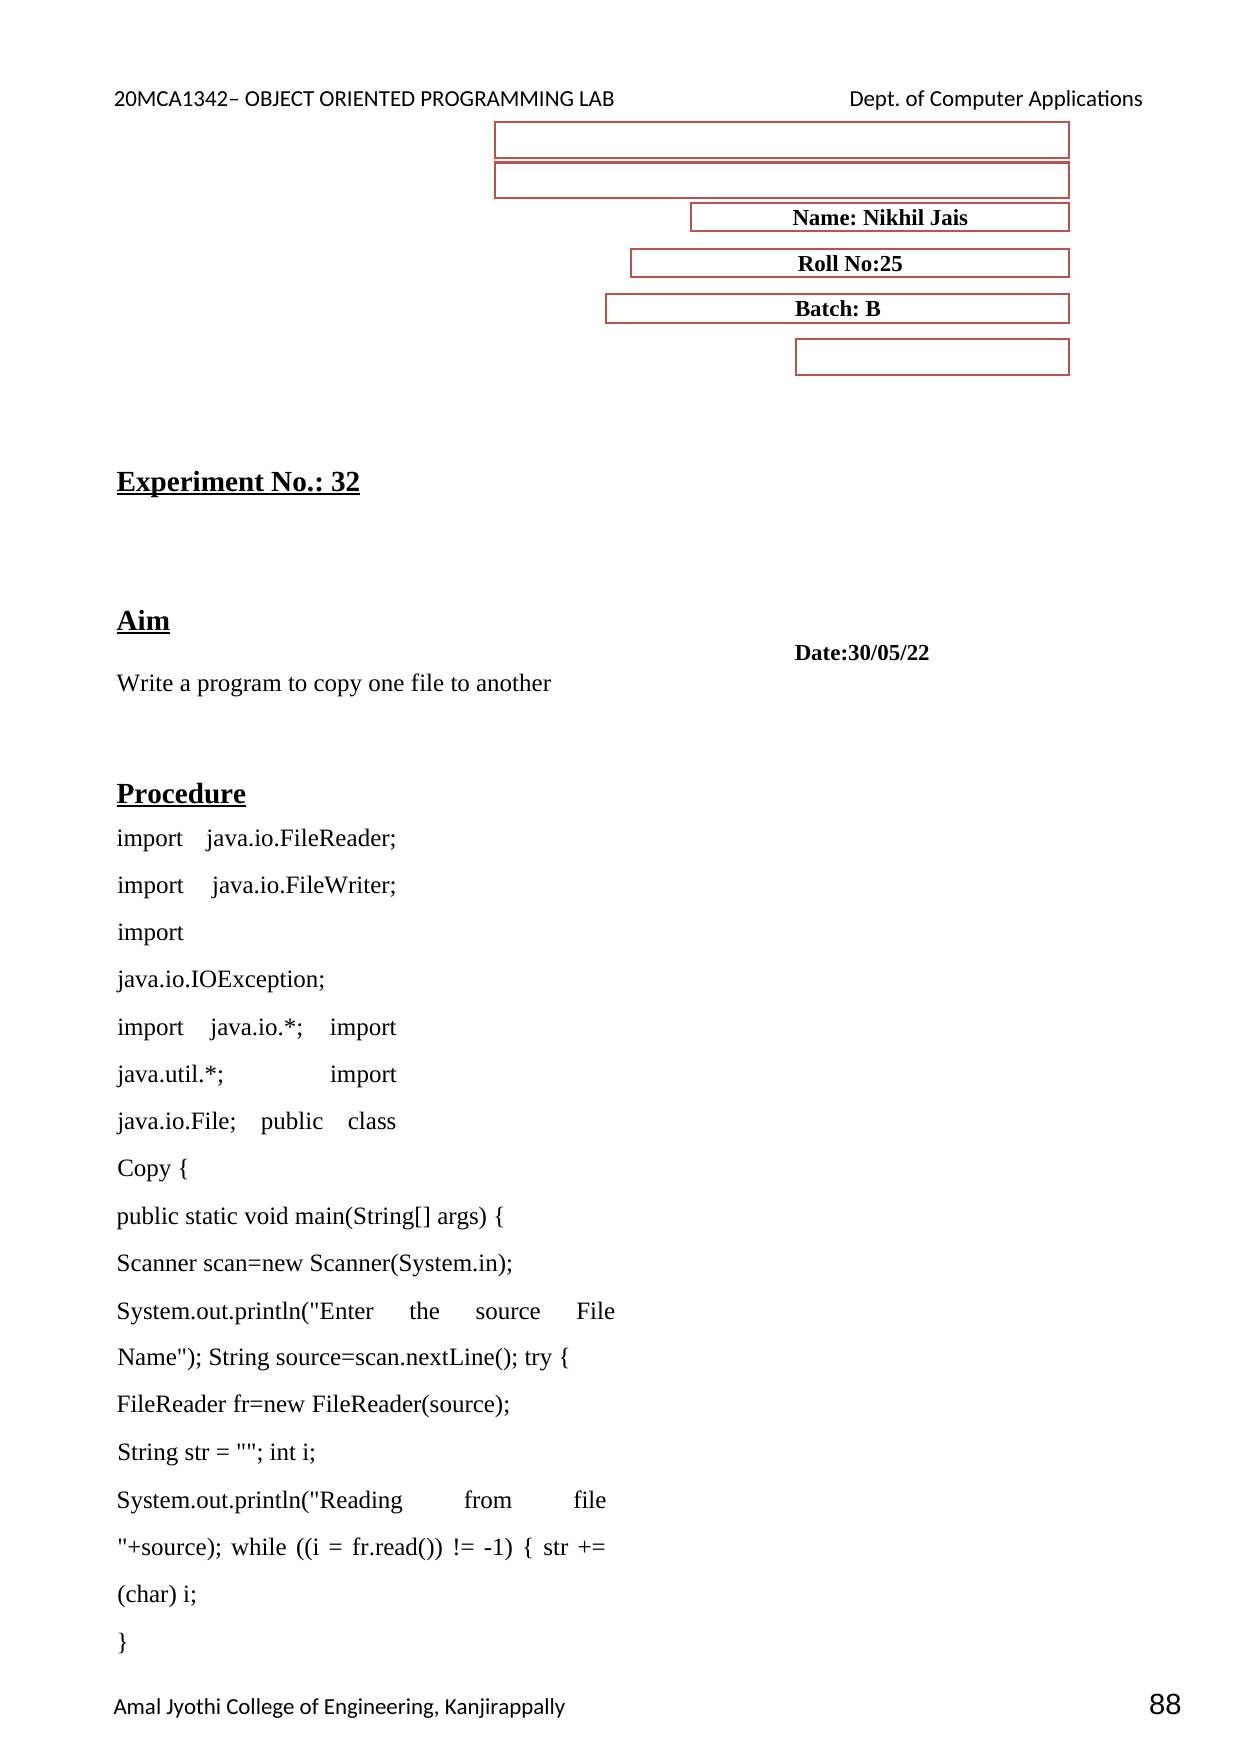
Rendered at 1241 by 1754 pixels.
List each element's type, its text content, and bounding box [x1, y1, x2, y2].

subtitle Procedure [116, 776, 1010, 810]
text } [116, 1627, 1068, 1656]
text public static void main(String[] args) { [116, 1201, 1068, 1229]
text Scanner scan=new Scanner(System.in); [116, 1248, 1068, 1277]
text Experiment No.: 32 [116, 464, 1010, 498]
text import java.io.FileReader; import java.io.FileWriter; import java.io.IOException; import java.io.*; import java.util.*; import java.io.File; public class Copy { [116, 823, 396, 1182]
text System.out.println("Reading from file "+source); while ((i = fr.read()) != -1) { str += (char) i; [116, 1485, 607, 1608]
text System.out.println("Enter the source File Name"); String source=scan.nextLine(); try { [116, 1296, 615, 1371]
text Write a program to copy one file to another [116, 668, 1068, 696]
text FileReader fr=new FileReader(source); String str = ""; int i; [116, 1389, 510, 1466]
text Date:30/05/22 [92, 639, 929, 666]
subtitle Aim [116, 603, 1010, 637]
